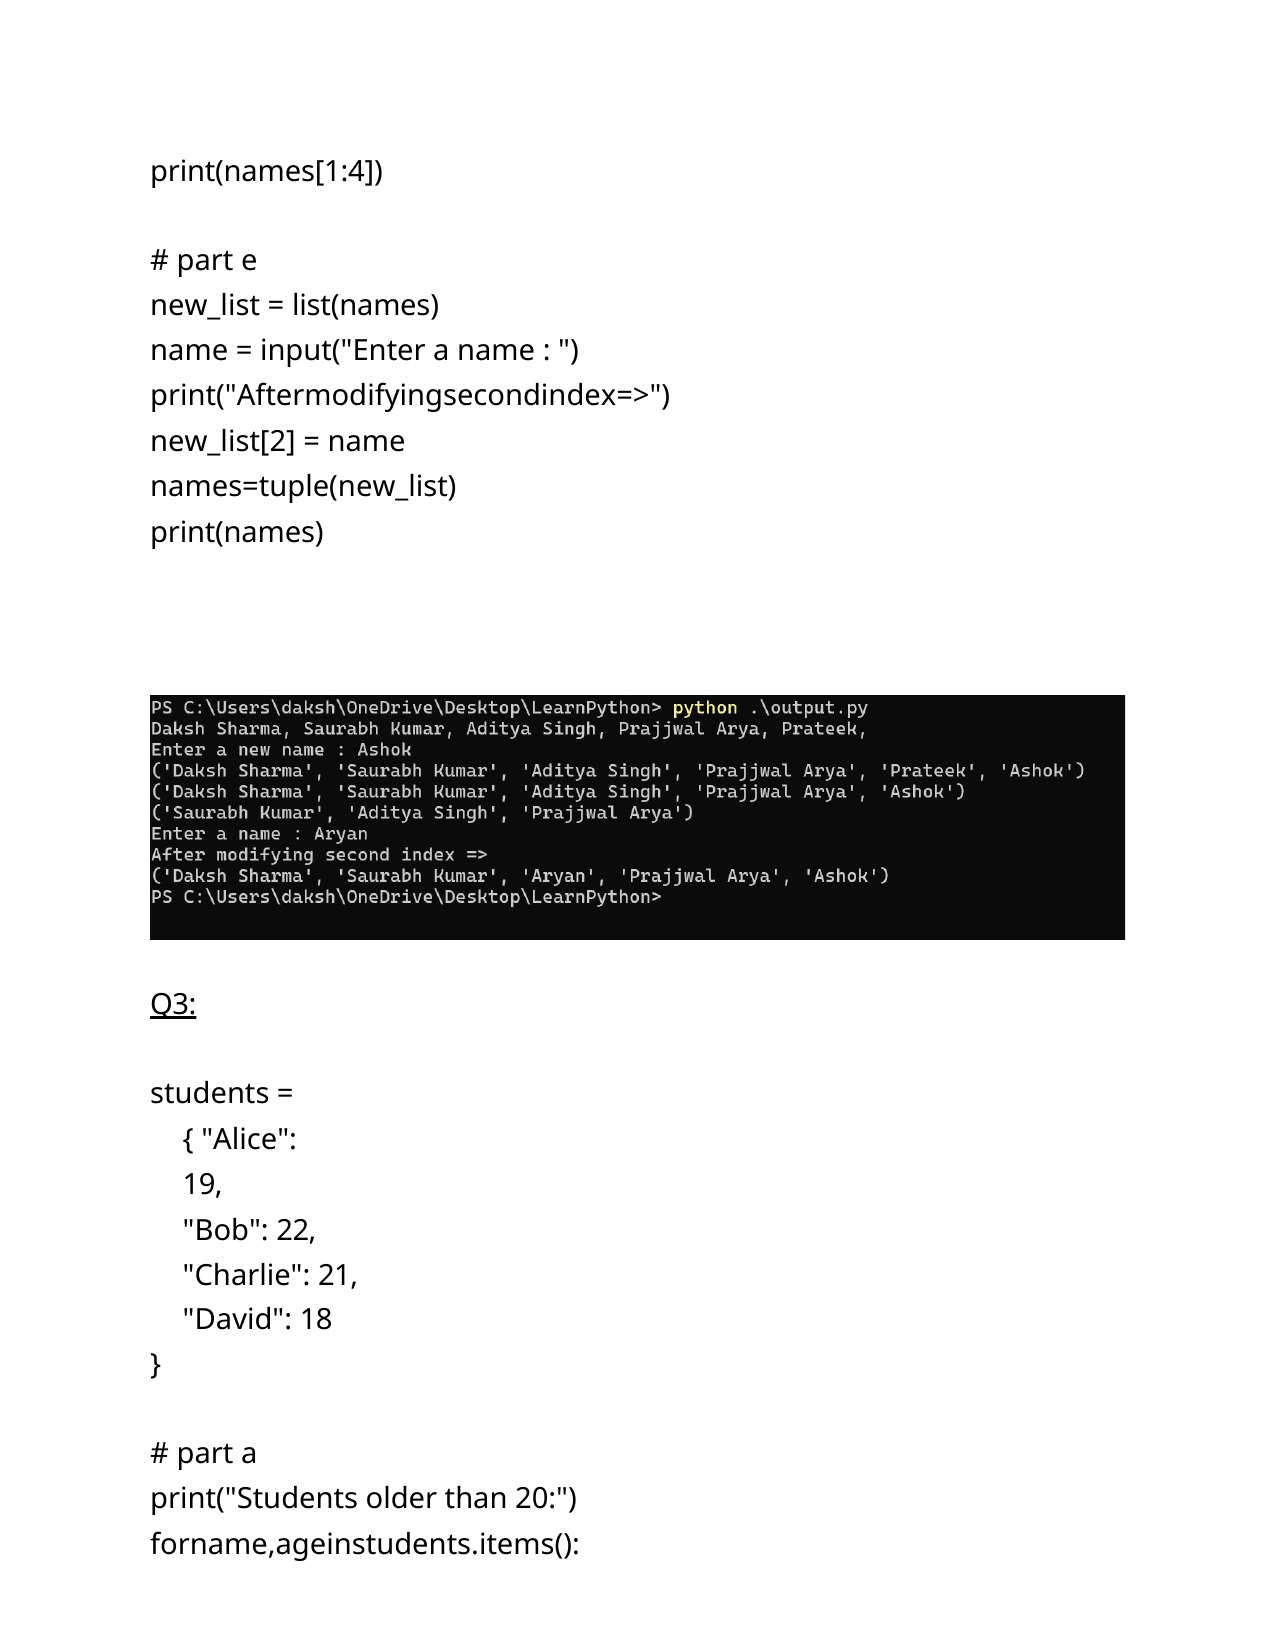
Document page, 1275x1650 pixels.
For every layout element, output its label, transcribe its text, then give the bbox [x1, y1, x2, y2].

text name = input("Enter a name : ") print("Aftermodifyingsecondindex=>") new_list[2] = name [150, 329, 692, 460]
subtitle Q3: [150, 983, 1125, 1023]
text # part a [150, 1433, 1125, 1472]
text "David": 18 [182, 1299, 1125, 1338]
text print("Students older than 20:") forname,ageinstudents.items(): [150, 1478, 584, 1563]
text "Charlie": 21, [182, 1254, 1125, 1294]
picture [150, 695, 1125, 940]
text # part e [150, 239, 1125, 279]
text names=tuple(new_list) print(names) [150, 466, 584, 551]
text new_list = list(names) [150, 284, 1125, 324]
text } [150, 1343, 1125, 1383]
text "Bob": 22, [182, 1209, 1125, 1249]
text students = { "Alice": 19, [150, 1072, 324, 1203]
text print(names[1:4]) [150, 150, 1125, 190]
